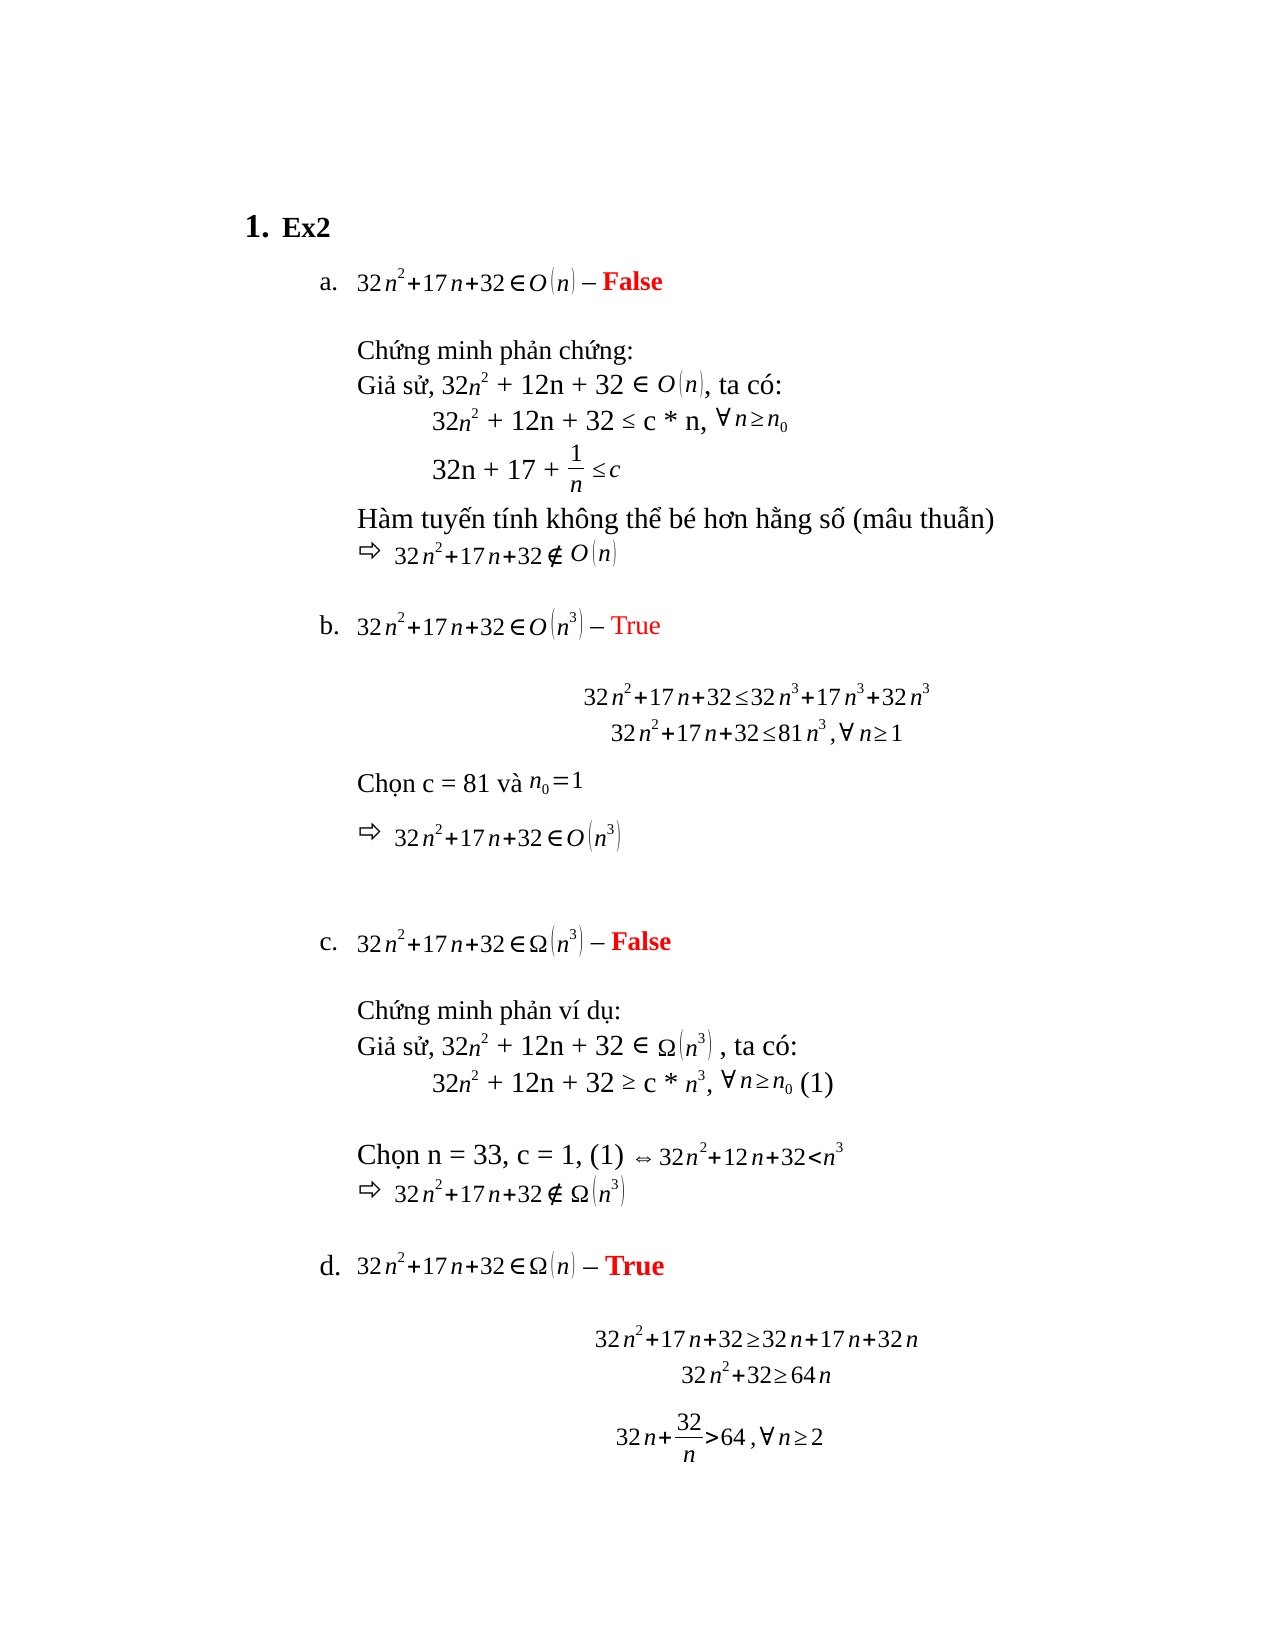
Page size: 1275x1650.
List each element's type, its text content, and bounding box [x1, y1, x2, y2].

list Chứng minh phản chứng: [357, 334, 1157, 365]
list – False [319, 924, 1157, 958]
list 32n + 17 + [357, 439, 1157, 498]
text Chọn c = 81 và [207, 767, 1157, 798]
list 32 + 12n + 32 c * , (1) [357, 1065, 1157, 1099]
list Ex2 [244, 207, 1157, 245]
list 32 + 12n + 32 c * n, [357, 403, 1157, 437]
list Hàm tuyến tính không thể bé hơn hằng số (mâu thuẫn) [357, 501, 1157, 535]
list Giả sử, 32 + 12n + 32 , ta có: [357, 1028, 1157, 1062]
list – False [319, 264, 1157, 298]
list – True [319, 607, 1157, 642]
list Giả sử, 32 + 12n + 32 , ta có: [357, 367, 1157, 401]
list Chọn n = 33, c = 1, (1) [357, 1137, 1157, 1171]
list – True [319, 1248, 1157, 1281]
list Chứng minh phản ví dụ: [357, 994, 1157, 1026]
